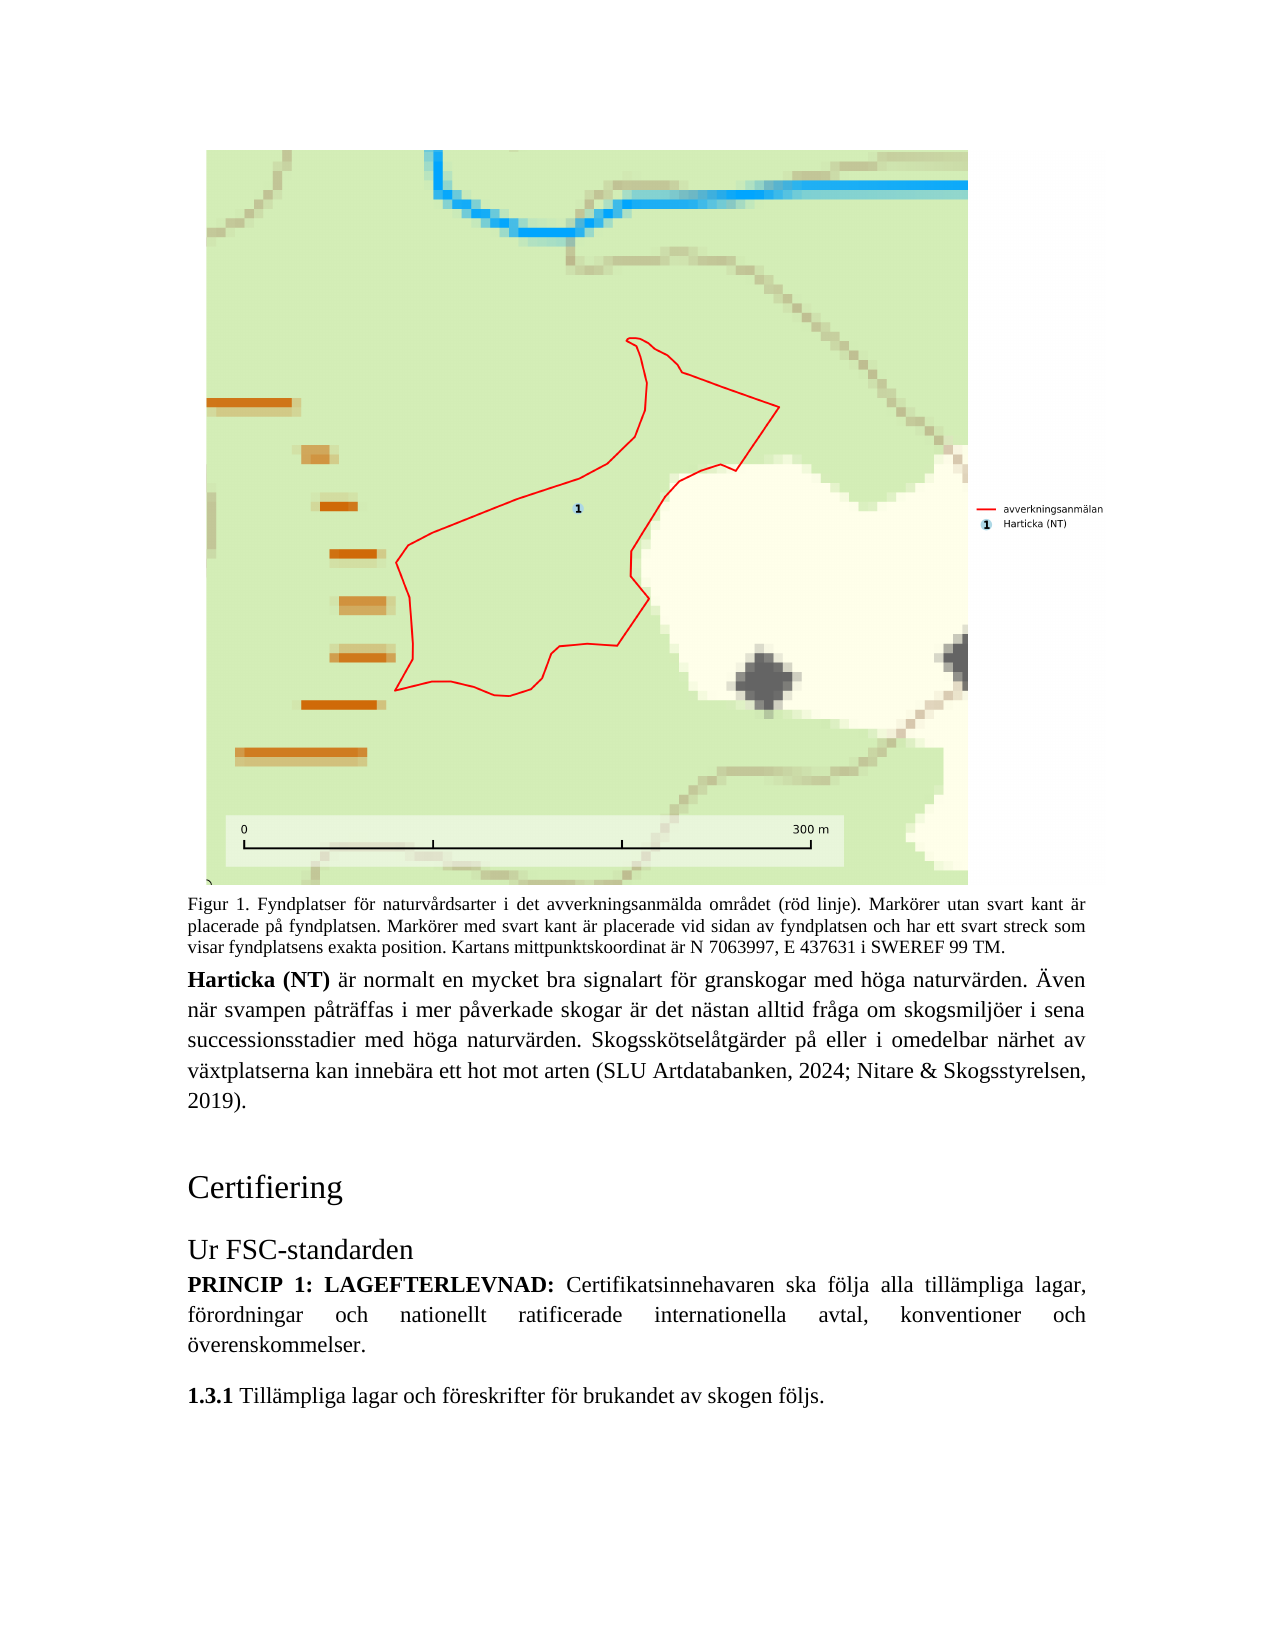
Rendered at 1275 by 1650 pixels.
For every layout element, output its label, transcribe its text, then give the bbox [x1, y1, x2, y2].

text PRINCIP 1: LAGEFTERLEVNAD: Certifikatsinnehavaren ska följa alla tillämpliga lagar, förordningar och nationellt ratificerade internationella avtal, konventioner och överenskommelser. [187, 1271, 1087, 1357]
subtitle Certifiering [187, 1167, 1087, 1206]
subtitle Ur FSC-standarden [187, 1232, 1087, 1266]
picture [206, 150, 1107, 885]
text 1.3.1 Tillämpliga lagar och föreskrifter för brukandet av skogen följs. [187, 1382, 1087, 1408]
text Harticka (NT) är normalt en mycket bra signalart för granskogar med höga naturvärden. Även när svampen påträffas i mer påverkade skogar är det nästan alltid fråga om skogsmiljöer i sena successionsstadier med höga naturvärden. Skogsskötselåtgärder på eller i omedelbar närhet av växtplatserna kan innebära ett hot mot arten (SLU Artdatabanken, 2024; Nitare & Skogsstyrelsen, 2019). [187, 966, 1087, 1113]
text Figur 1. Fyndplatser för naturvårdsarter i det avverkningsanmälda området (röd linje). Markörer utan svart kant är placerade på fyndplatsen. Markörer med svart kant är placerade vid sidan av fyndplatsen och har ett svart streck som visar fyndplatsens exakta position. Kartans mittpunktskoordinat är N 7063997, E 437631 i SWEREF 99 TM. [187, 893, 1087, 958]
